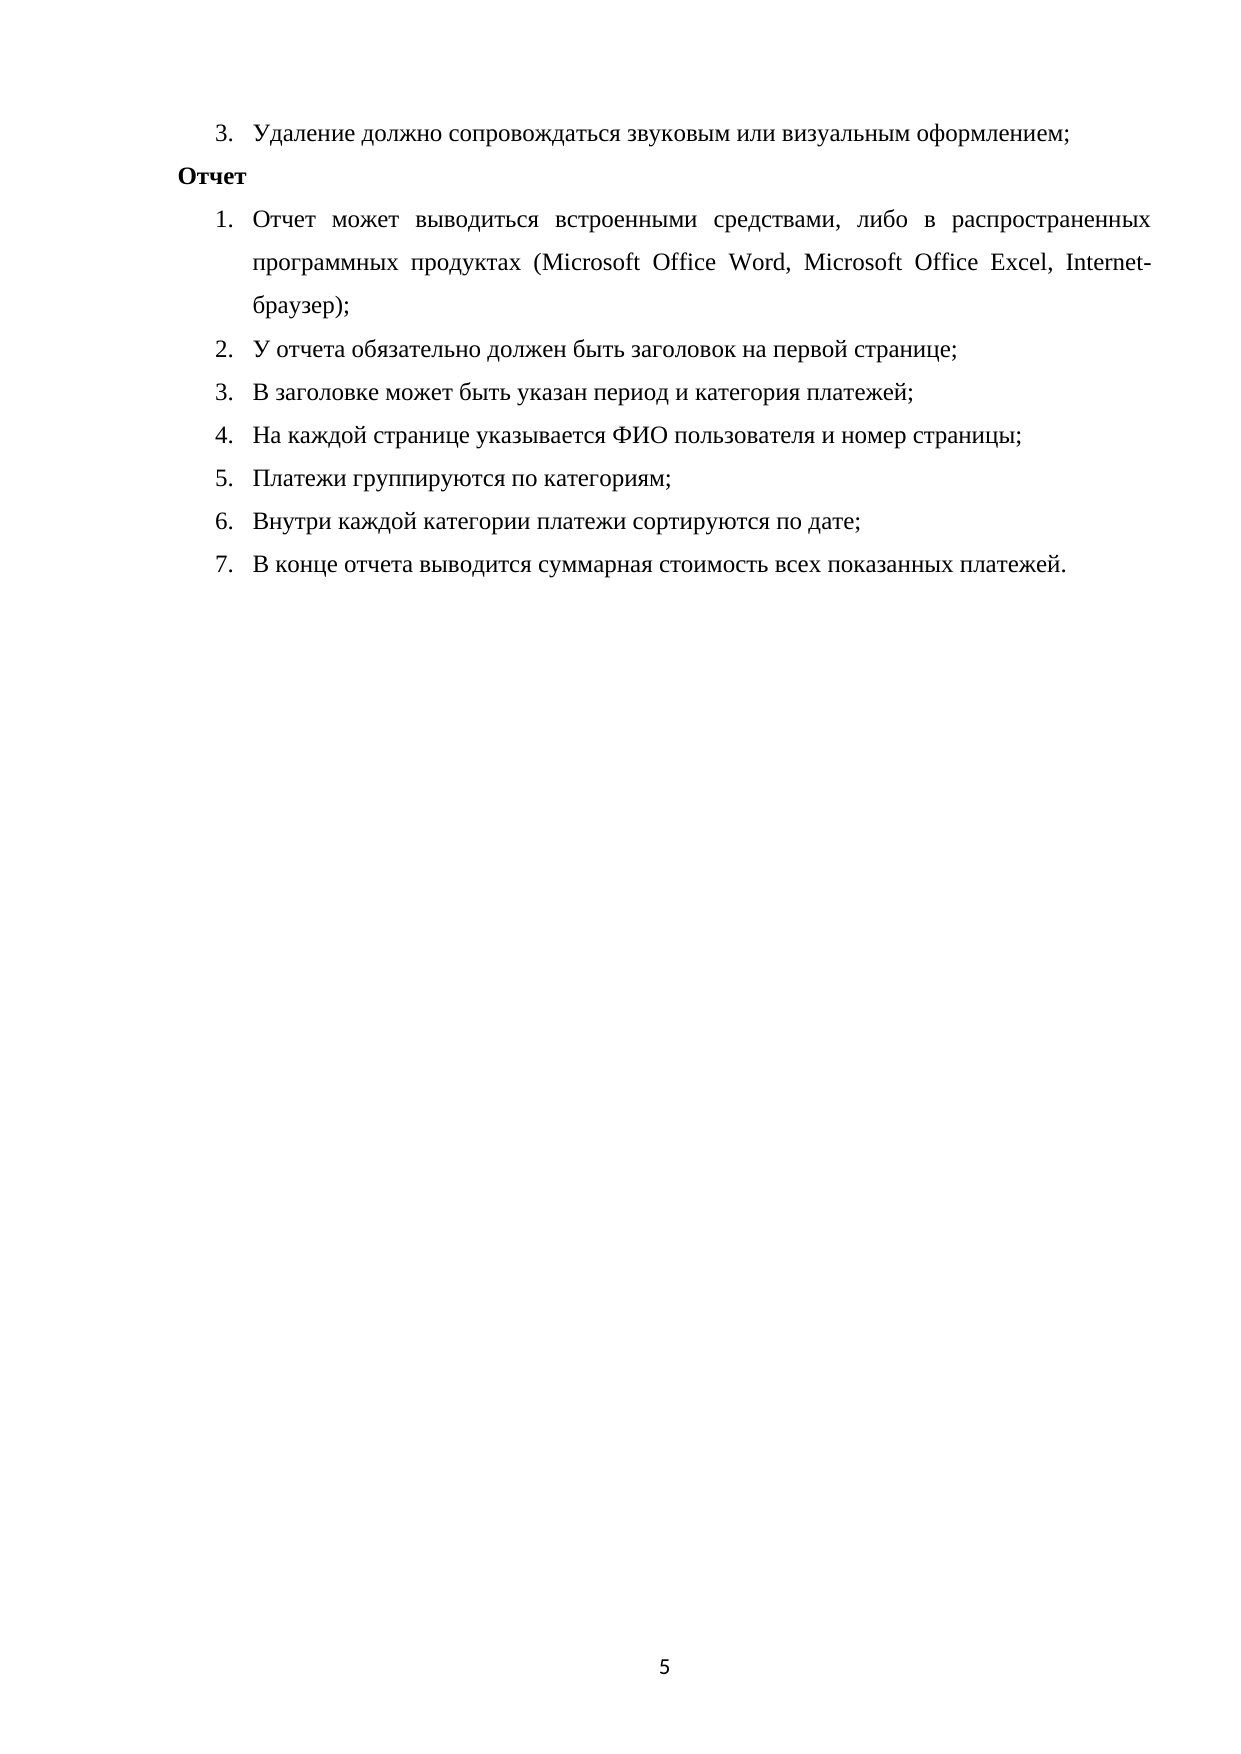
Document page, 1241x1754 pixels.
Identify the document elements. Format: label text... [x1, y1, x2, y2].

list У отчета обязательно должен быть заголовок на первой странице; [215, 334, 1152, 362]
list В конце отчета выводится суммарная стоимость всех показанных платежей. [215, 549, 1152, 578]
list Платежи группируются по категориям; [215, 463, 1152, 492]
text Отчет [177, 161, 1152, 190]
list Отчет может выводиться встроенными средствами, либо в распространенных программных продуктах (Microsoft Office Word, Microsoft Office Excel, Internet-браузер); [215, 204, 1152, 319]
list Удаление должно сопровождаться звуковым или визуальным оформлением; [215, 118, 1152, 147]
list На каждой странице указывается ФИО пользователя и номер страницы; [215, 420, 1152, 449]
list Внутри каждой категории платежи сортируются по дате; [215, 506, 1152, 535]
list В заголовке может быть указан период и категория платежей; [215, 377, 1152, 406]
